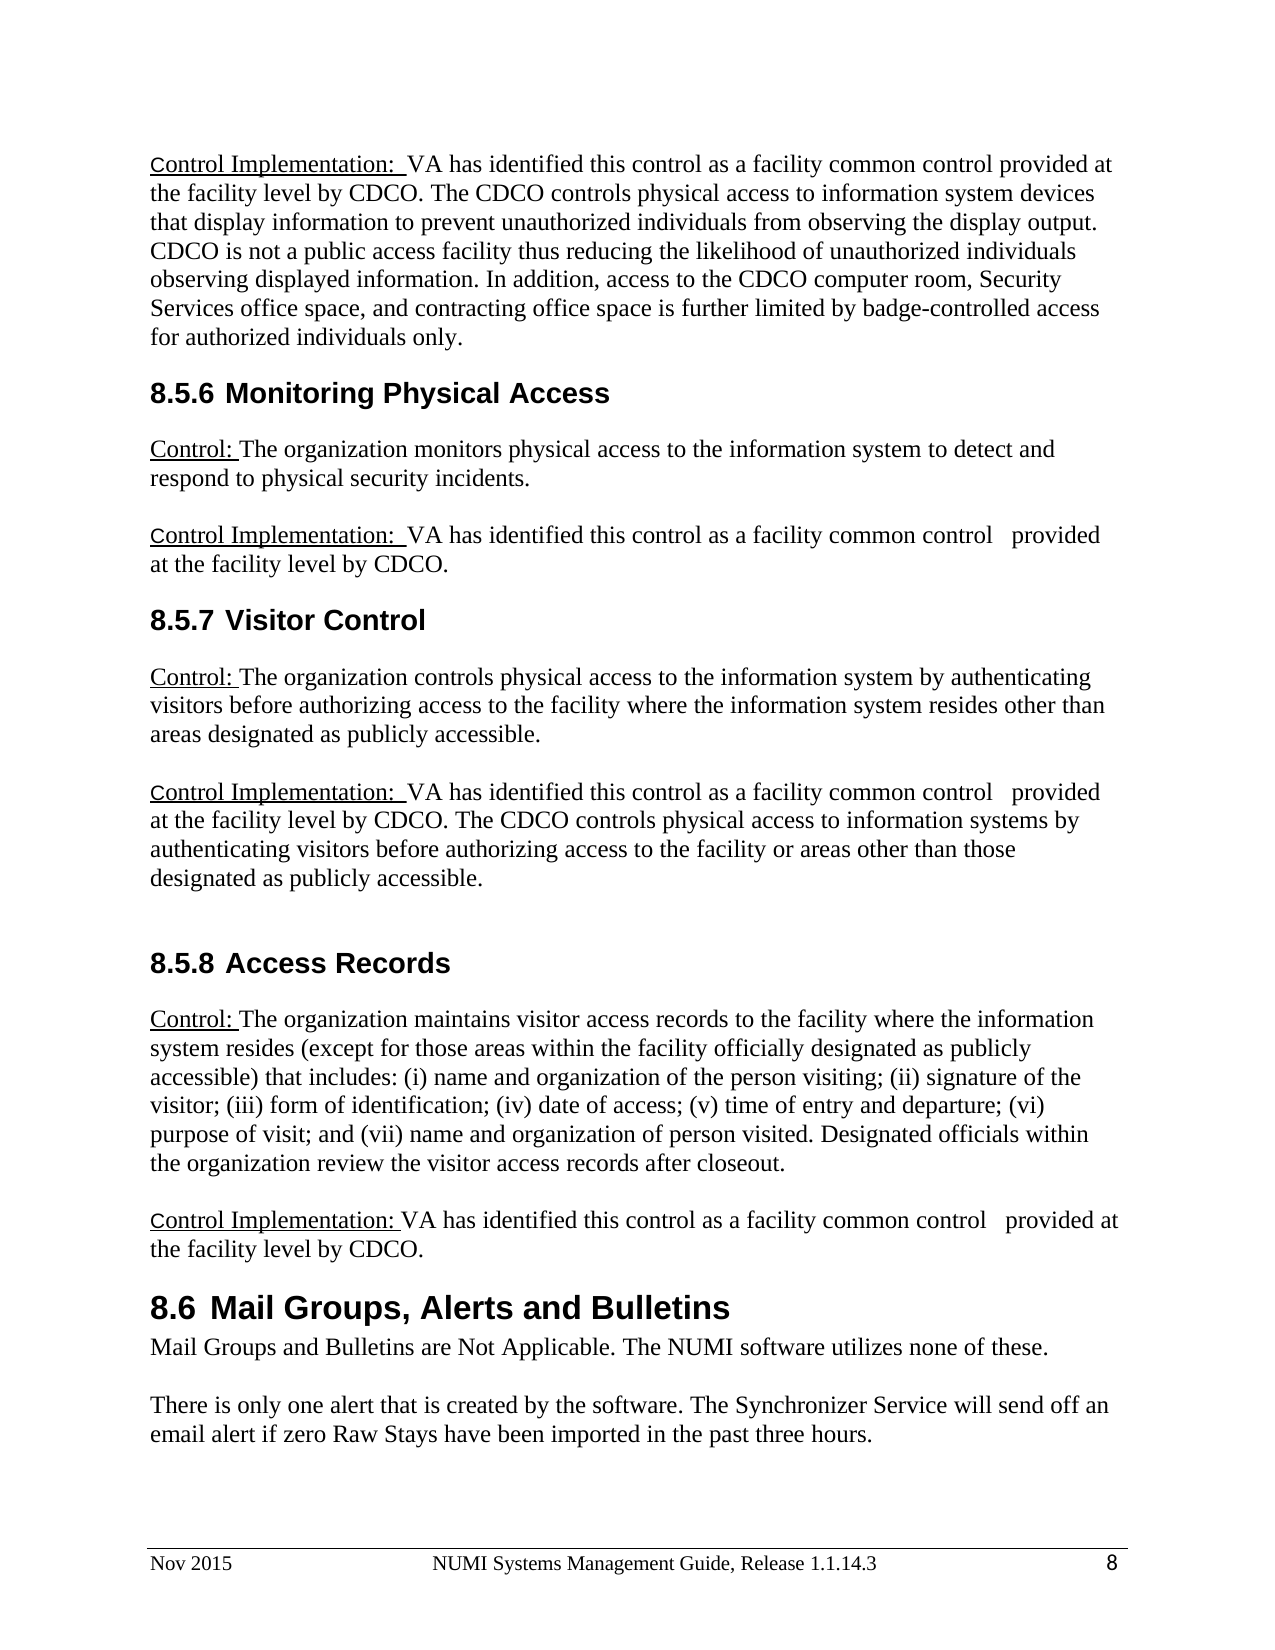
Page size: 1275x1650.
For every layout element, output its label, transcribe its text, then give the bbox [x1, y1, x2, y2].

subtitle Monitoring Physical Access [150, 376, 1139, 410]
subtitle Visitor Control [150, 603, 1139, 637]
text Control: The organization monitors physical access to the information system to detect and respond to physical security incidents. [150, 434, 1112, 492]
subtitle Access Records [150, 946, 1139, 979]
text Control Implementation: VA has identified this control as a facility common control provided at the facility level by CDCO. The CDCO controls physical access to information system devices that display information to prevent unauthorized individuals from observing the display output. CDCO is not a public access facility thus reducing the likelihood of unauthorized individuals observing displayed information. In addition, access to the CDCO computer room, Security Services office space, and contracting office space is further limited by badge-controlled access for authorized individuals only. [150, 149, 1117, 351]
text Mail Groups and Bulletins are Not Applicable. The NUMI software utilizes none of these. [150, 1332, 1117, 1361]
text Control Implementation: VA has identified this control as a facility common control provided at the facility level by CDCO. [150, 521, 1112, 578]
text Control: The organization controls physical access to the information system by authenticating visitors before authorizing access to the facility where the information system resides other than areas designated as publicly accessible. [150, 662, 1112, 748]
text Control Implementation: VA has identified this control as a facility common control provided at the facility level by CDCO. The CDCO controls physical access to information systems by authenticating visitors before authorizing access to the facility or areas other than those designated as publicly accessible. [150, 777, 1112, 892]
text Control Implementation: VA has identified this control as a facility common control provided at the facility level by CDCO. [150, 1205, 1122, 1263]
subtitle Mail Groups, Alerts and Bulletins [150, 1288, 1139, 1326]
text Control: The organization maintains visitor access records to the facility where the information system resides (except for those areas within the facility officially designated as publicly accessible) that includes: (i) name and organization of the person visiting; (ii) signature of the visitor; (iii) form of identification; (iv) date of access; (v) time of entry and departure; (vi) purpose of visit; and (vii) name and organization of person visited. Designated officials within the organization review the visitor access records after closeout. [150, 1004, 1116, 1177]
text There is only one alert that is created by the software. The Synchronizer Service will send off an email alert if zero Raw Stays have been imported in the past three hours. [150, 1390, 1116, 1447]
